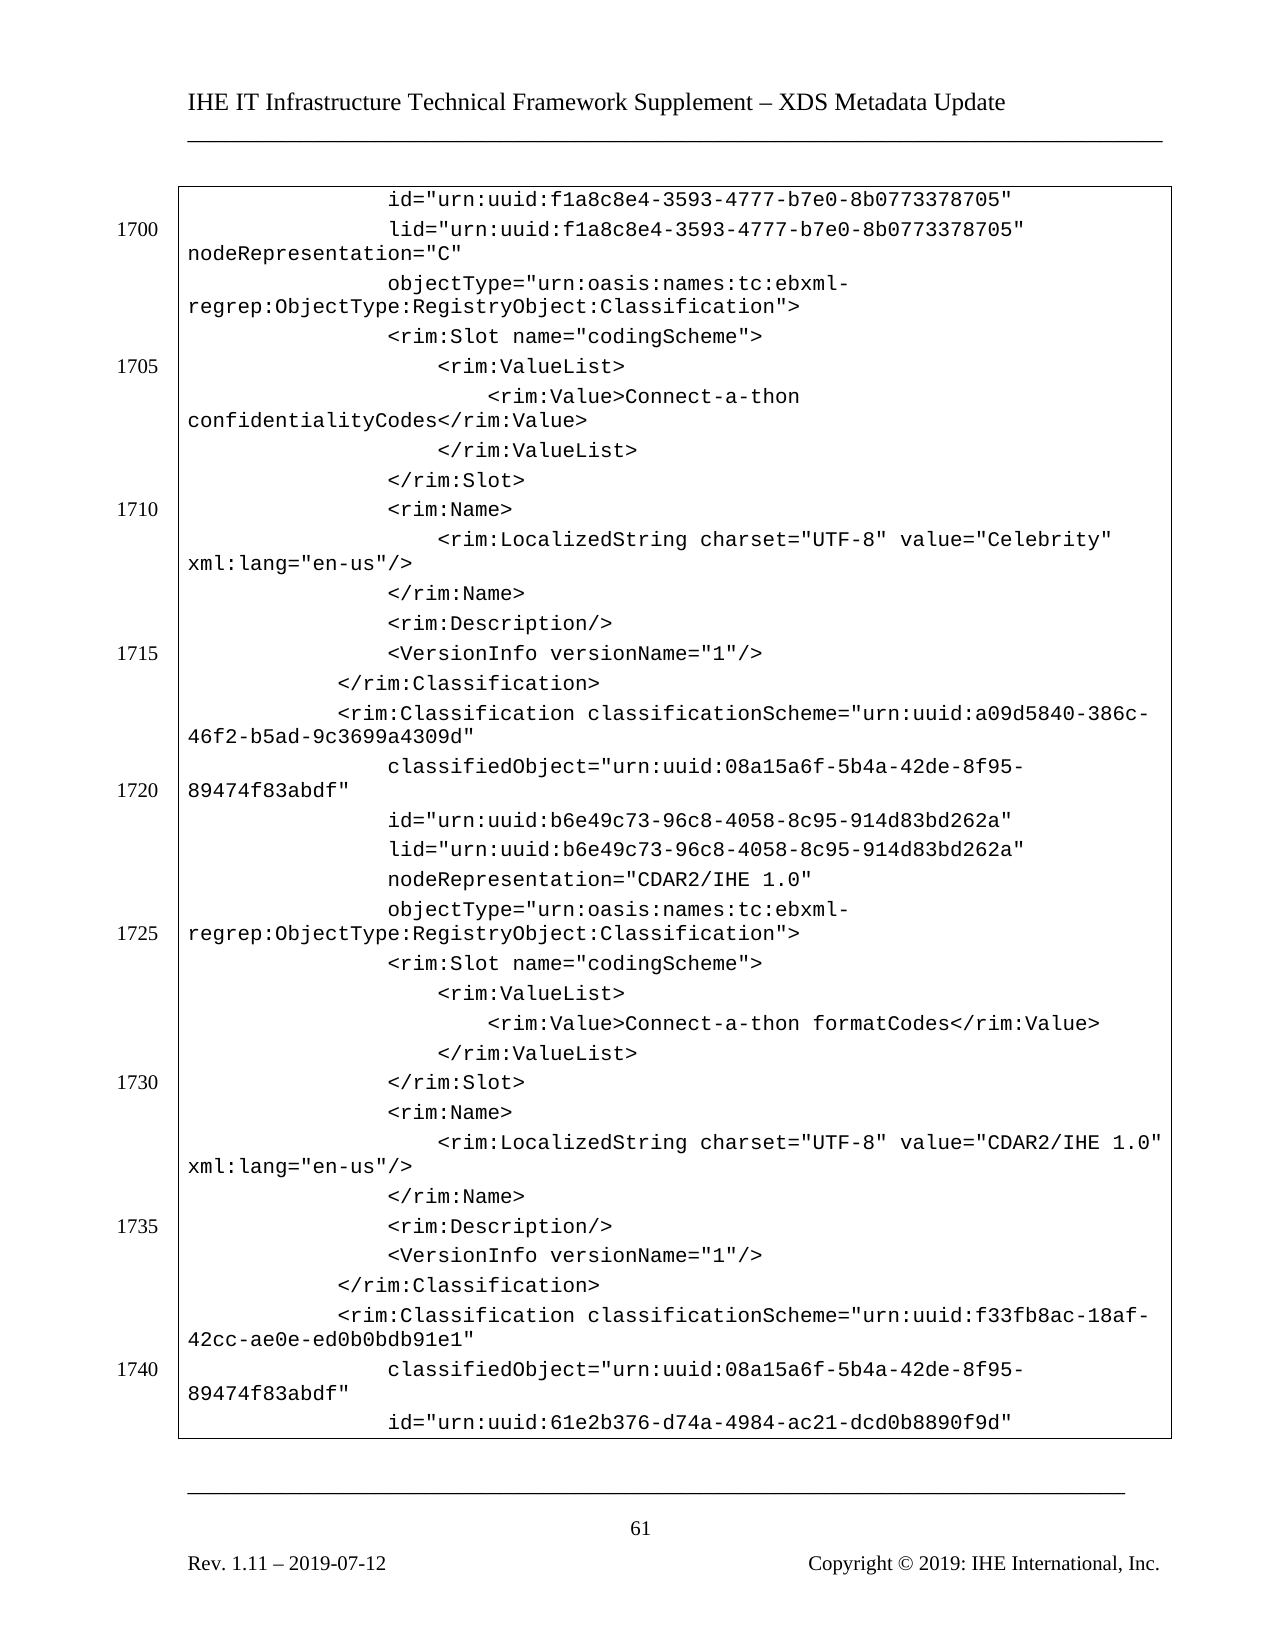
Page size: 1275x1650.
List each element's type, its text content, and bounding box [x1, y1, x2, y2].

text <rim:Slot name="codingScheme"> [179, 950, 1171, 976]
text <rim:ValueList> [179, 979, 1171, 1006]
text <rim:Classification classificationScheme="urn:uuid:f33fb8ac-18af-42cc-ae0e-ed0b0bdb91e1" [179, 1302, 1171, 1353]
text <VersionInfo versionName="1"/> [179, 1242, 1171, 1269]
text </rim:Classification> [179, 669, 1171, 696]
text <rim:LocalizedString charset="UTF-8" value="Celebrity" xml:lang="en-us"/> [179, 526, 1171, 577]
text <rim:ValueList> [179, 353, 1171, 380]
text </rim:Name> [179, 1183, 1171, 1209]
text id="urn:uuid:f1a8c8e4-3593-4777-b7e0-8b0773378705" [179, 187, 1171, 213]
text </rim:Slot> [179, 466, 1171, 493]
text </rim:ValueList> [179, 1039, 1171, 1066]
text <rim:LocalizedString charset="UTF-8" value="CDAR2/IHE 1.0" xml:lang="en-us"/> [179, 1129, 1171, 1179]
text <rim:Slot name="codingScheme"> [179, 323, 1171, 350]
text lid="urn:uuid:b6e49c73-96c8-4058-8c95-914d83bd262a" [179, 836, 1171, 863]
text classifiedObject="urn:uuid:08a15a6f-5b4a-42de-8f95-89474f83abdf" [179, 1356, 1171, 1406]
text <rim:Description/> [179, 610, 1171, 636]
text objectType="urn:oasis:names:tc:ebxml-regrep:ObjectType:RegistryObject:Classification"> [179, 896, 1171, 947]
text </rim:Classification> [179, 1272, 1171, 1299]
text <rim:Name> [179, 496, 1171, 523]
text <rim:Value>Connect-a-thon formatCodes</rim:Value> [179, 1009, 1171, 1036]
text <rim:Value>Connect-a-thon confidentialityCodes</rim:Value> [179, 383, 1171, 433]
text </rim:Slot> [179, 1069, 1171, 1096]
text objectType="urn:oasis:names:tc:ebxml-regrep:ObjectType:RegistryObject:Classification"> [179, 270, 1171, 320]
text id="urn:uuid:61e2b376-d74a-4984-ac21-dcd0b8890f9d" [179, 1409, 1171, 1438]
text classifiedObject="urn:uuid:08a15a6f-5b4a-42de-8f95-89474f83abdf" [179, 753, 1171, 803]
text <rim:Name> [179, 1099, 1171, 1126]
text lid="urn:uuid:f1a8c8e4-3593-4777-b7e0-8b0773378705" nodeRepresentation="C" [179, 216, 1171, 267]
text </rim:Name> [179, 580, 1171, 607]
text nodeRepresentation="CDAR2/IHE 1.0" [179, 866, 1171, 893]
text </rim:ValueList> [179, 437, 1171, 463]
text id="urn:uuid:b6e49c73-96c8-4058-8c95-914d83bd262a" [179, 806, 1171, 833]
text <rim:Description/> [179, 1212, 1171, 1239]
text <VersionInfo versionName="1"/> [179, 639, 1171, 666]
text <rim:Classification classificationScheme="urn:uuid:a09d5840-386c-46f2-b5ad-9c3699a4309d" [179, 699, 1171, 750]
